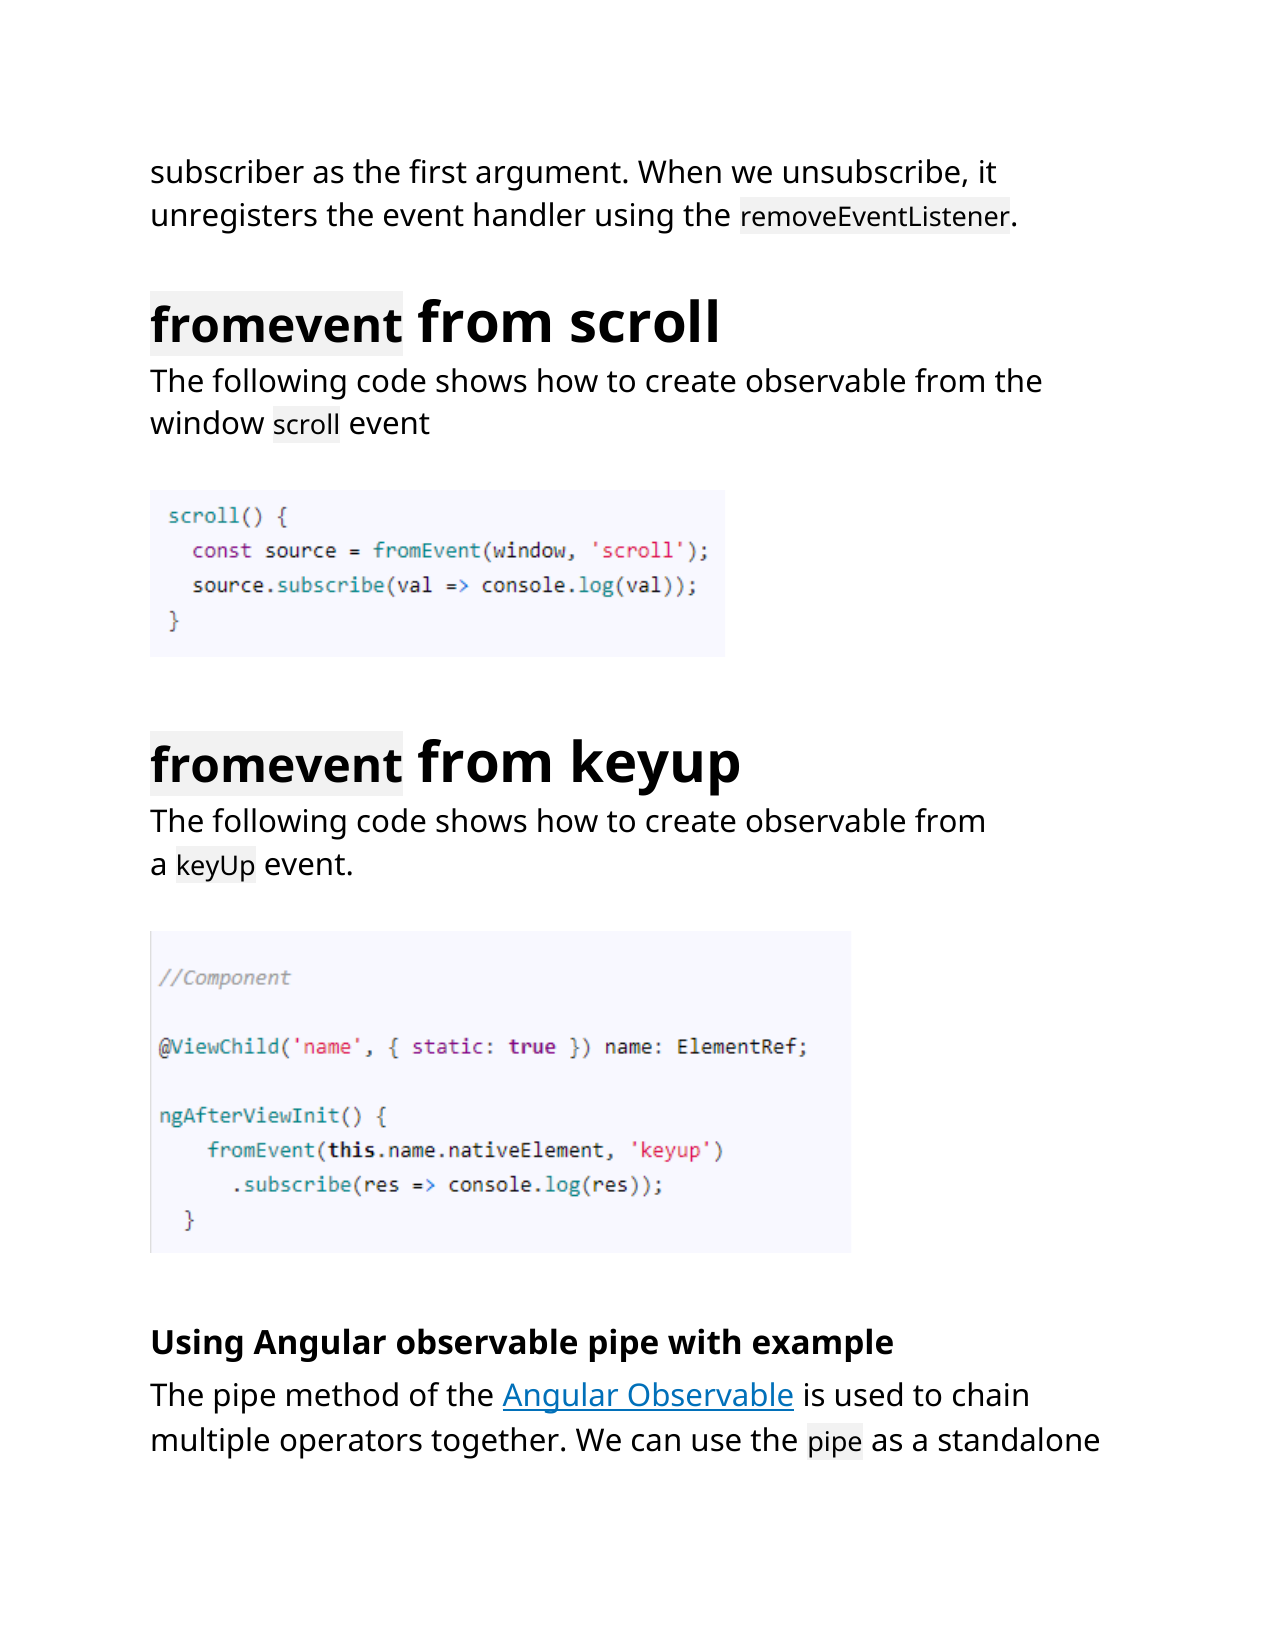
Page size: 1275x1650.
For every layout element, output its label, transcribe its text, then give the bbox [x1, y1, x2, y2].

text The following code shows how to create observable from a keyUp event. [150, 799, 1125, 884]
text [150, 150, 1125, 235]
picture [150, 931, 852, 1253]
subtitle Using Angular observable pipe with example [150, 1318, 1125, 1364]
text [150, 1372, 1125, 1461]
text The following code shows how to create observable from the window scroll event [150, 359, 1125, 444]
subtitle fromevent from keyup [150, 722, 1125, 799]
picture [150, 490, 725, 657]
subtitle fromevent from scroll [150, 282, 1125, 359]
